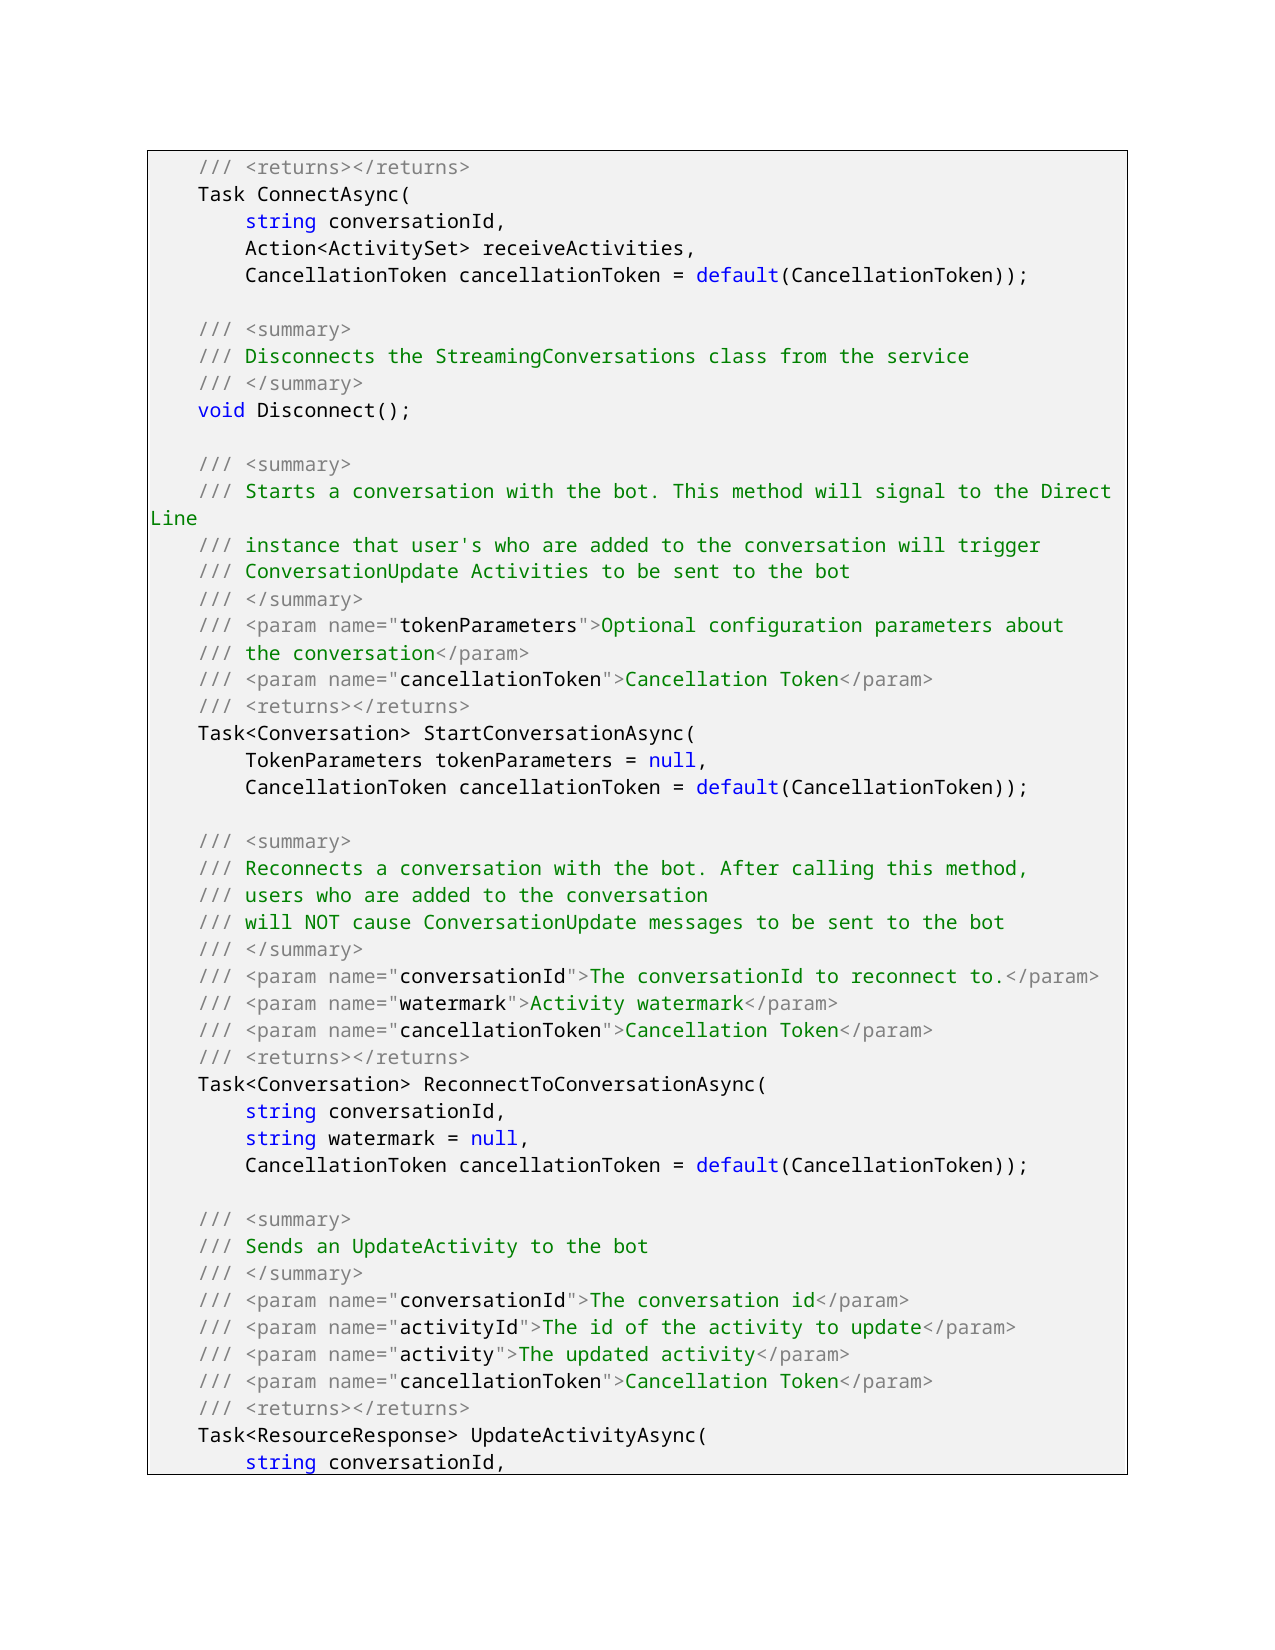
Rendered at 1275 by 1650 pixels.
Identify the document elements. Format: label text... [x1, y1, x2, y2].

text /// <returns></returns> [148, 151, 1127, 180]
text CancellationToken cancellationToken = default(CancellationToken)); [150, 1151, 1125, 1178]
text void Disconnect(); [150, 396, 1125, 423]
text Task<Conversation> ReconnectToConversationAsync( [150, 1070, 1125, 1097]
text Action<ActivitySet> receiveActivities, [150, 234, 1125, 261]
text /// <param name="conversationId">The conversation id</param> [150, 1286, 1125, 1313]
text string conversationId, [150, 1097, 1125, 1124]
text string conversationId, [150, 1448, 1125, 1474]
text /// Disconnects the StreamingConversations class from the service [150, 342, 1125, 369]
text /// </summary> [150, 936, 1125, 962]
text /// Reconnects a conversation with the bot. After calling this method, [150, 854, 1125, 882]
text /// <summary> [150, 315, 1125, 342]
text string watermark = null, [150, 1124, 1125, 1151]
text Task<ResourceResponse> UpdateActivityAsync( [150, 1421, 1125, 1448]
text /// </summary> [150, 1259, 1125, 1286]
text /// Starts a conversation with the bot. This method will signal to the Direct Line [150, 477, 1125, 531]
text /// <param name="watermark">Activity watermark</param> [150, 989, 1125, 1016]
text /// Sends an UpdateActivity to the bot [150, 1232, 1125, 1259]
text /// <summary> [150, 828, 1125, 854]
text CancellationToken cancellationToken = default(CancellationToken)); [150, 774, 1125, 801]
text /// <summary> [150, 1205, 1125, 1232]
text /// <param name="activityId">The id of the activity to update</param> [150, 1313, 1125, 1340]
text /// <returns></returns> [150, 1043, 1125, 1070]
text /// instance that user's who are added to the conversation will trigger [150, 531, 1125, 558]
text /// <returns></returns> [150, 693, 1125, 720]
text Task ConnectAsync( [150, 180, 1125, 207]
text /// will NOT cause ConversationUpdate messages to be sent to the bot [150, 908, 1125, 936]
text /// users who are added to the conversation [150, 882, 1125, 908]
text /// <returns></returns> [150, 1394, 1125, 1421]
text /// </summary> [150, 585, 1125, 612]
text /// <param name="tokenParameters">Optional configuration parameters about [150, 612, 1125, 639]
text /// the conversation</param> [150, 639, 1125, 666]
text /// <param name="cancellationToken">Cancellation Token</param> [150, 666, 1125, 693]
text /// <param name="conversationId">The conversationId to reconnect to.</param> [150, 962, 1125, 989]
text string conversationId, [150, 207, 1125, 234]
text /// <param name="cancellationToken">Cancellation Token</param> [150, 1016, 1125, 1043]
text Task<Conversation> StartConversationAsync( [150, 720, 1125, 747]
text /// <summary> [150, 450, 1125, 477]
text /// <param name="cancellationToken">Cancellation Token</param> [150, 1367, 1125, 1394]
text /// <param name="activity">The updated activity</param> [150, 1340, 1125, 1367]
text TokenParameters tokenParameters = null, [150, 747, 1125, 774]
text CancellationToken cancellationToken = default(CancellationToken)); [150, 261, 1125, 288]
text /// </summary> [150, 369, 1125, 396]
text /// ConversationUpdate Activities to be sent to the bot [150, 558, 1125, 585]
